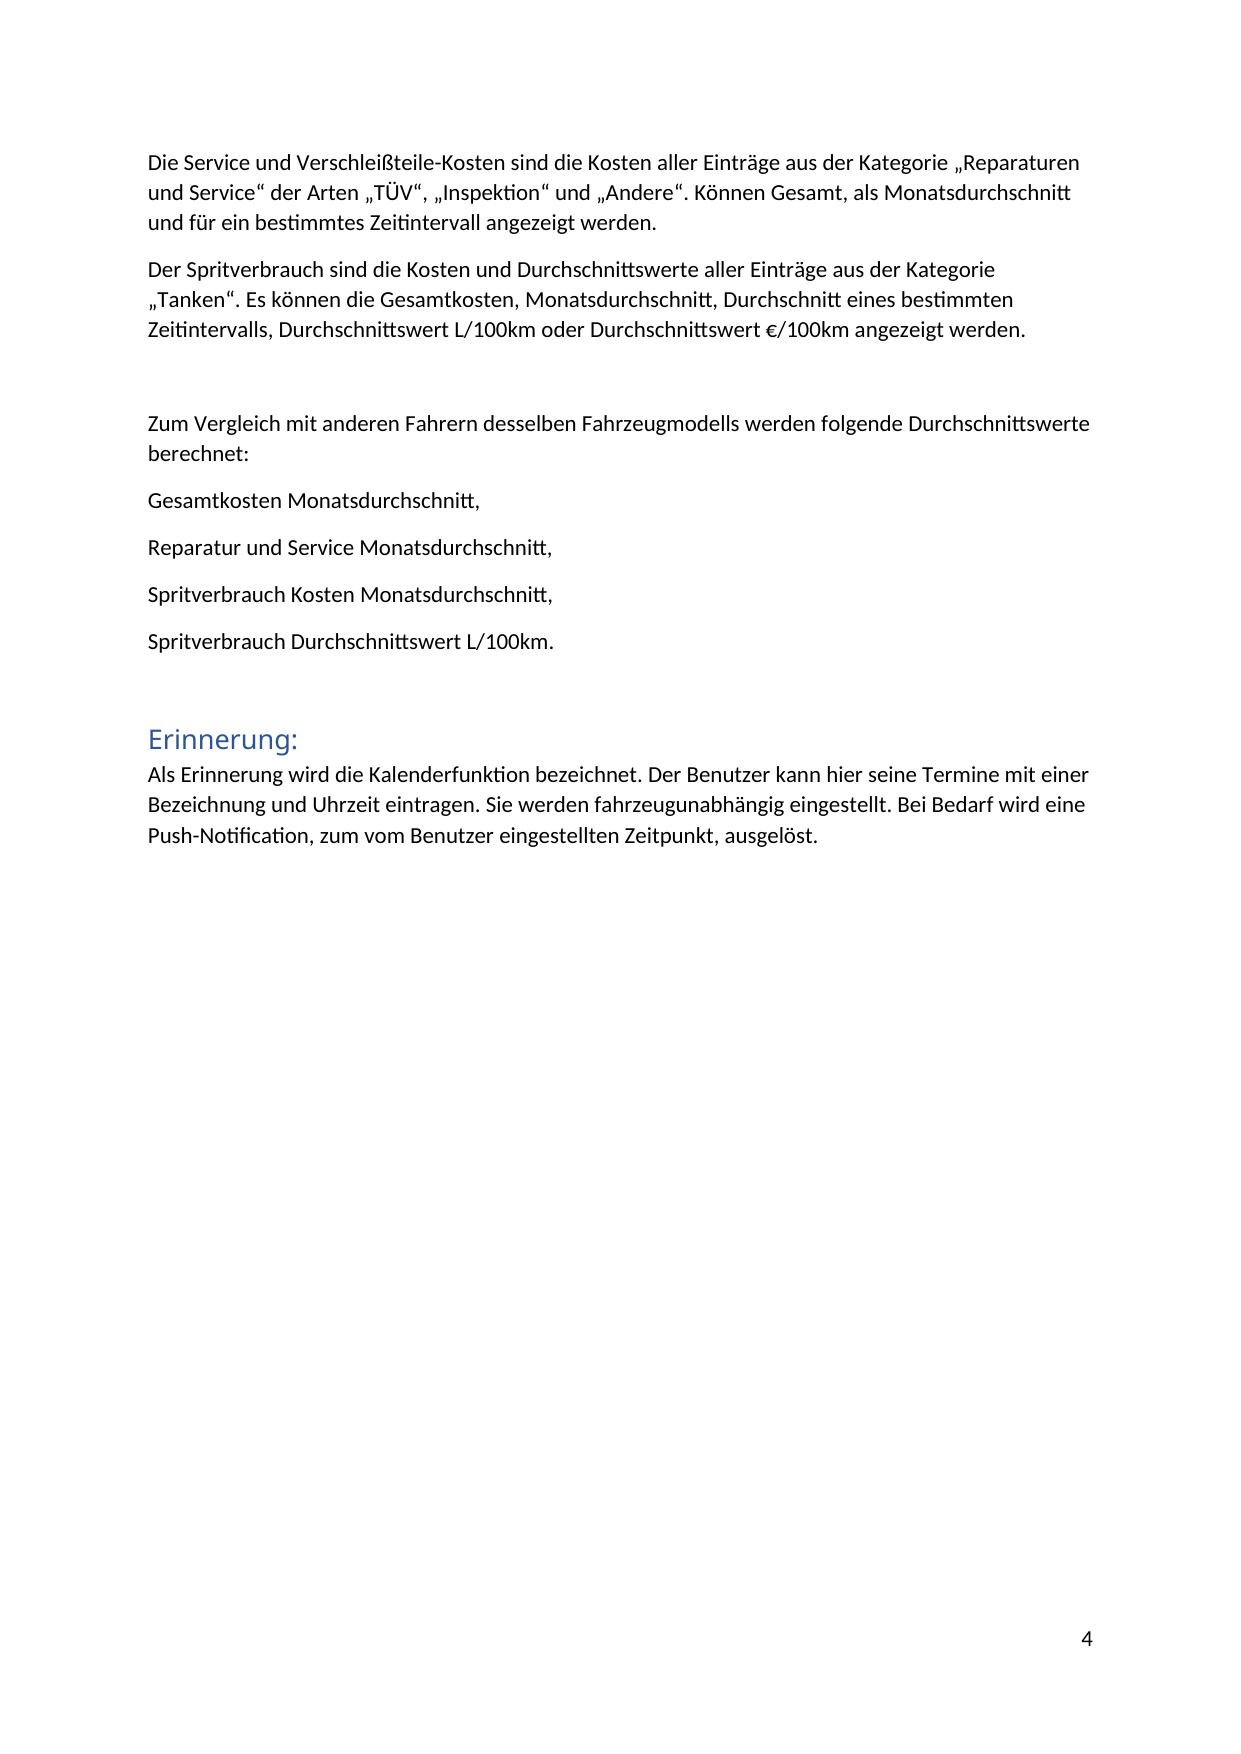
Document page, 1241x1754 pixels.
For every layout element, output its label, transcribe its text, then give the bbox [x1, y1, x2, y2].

text Der Spritverbrauch sind die Kosten und Durchschnittswerte aller Einträge aus der Kategorie „Tanken“. Es können die Gesamtkosten, Monatsdurchschnitt, Durchschnitt eines bestimmten Zeitintervalls, Durchschnittswert L/100km oder Durchschnittswert €/100km angezeigt werden. [148, 255, 1093, 343]
text Zum Vergleich mit anderen Fahrern desselben Fahrzeugmodells werden folgende Durchschnittswerte berechnet: [148, 409, 1093, 467]
text Spritverbrauch Kosten Monatsdurchschnitt, [148, 580, 1093, 608]
text Als Erinnerung wird die Kalenderfunktion bezeichnet. Der Benutzer kann hier seine Termine mit einer Bezeichnung und Uhrzeit eintragen. Sie werden fahrzeugunabhängig eingestellt. Bei Bedarf wird eine Push-Notification, zum vom Benutzer eingestellten Zeitpunkt, ausgelöst. [148, 760, 1093, 849]
text Gesamtkosten Monatsdurchschnitt, [148, 486, 1093, 514]
text Die Service und Verschleißteile-Kosten sind die Kosten aller Einträge aus der Kategorie „Reparaturen und Service“ der Arten „TÜV“, „Inspektion“ und „Andere“. Können Gesamt, als Monatsdurchschnitt und für ein bestimmtes Zeitintervall angezeigt werden. [148, 148, 1093, 236]
subtitle Erinnerung: [148, 721, 1093, 757]
text Spritverbrauch Durchschnittswert L/100km. [148, 627, 1093, 655]
text Reparatur und Service Monatsdurchschnitt, [148, 533, 1093, 561]
